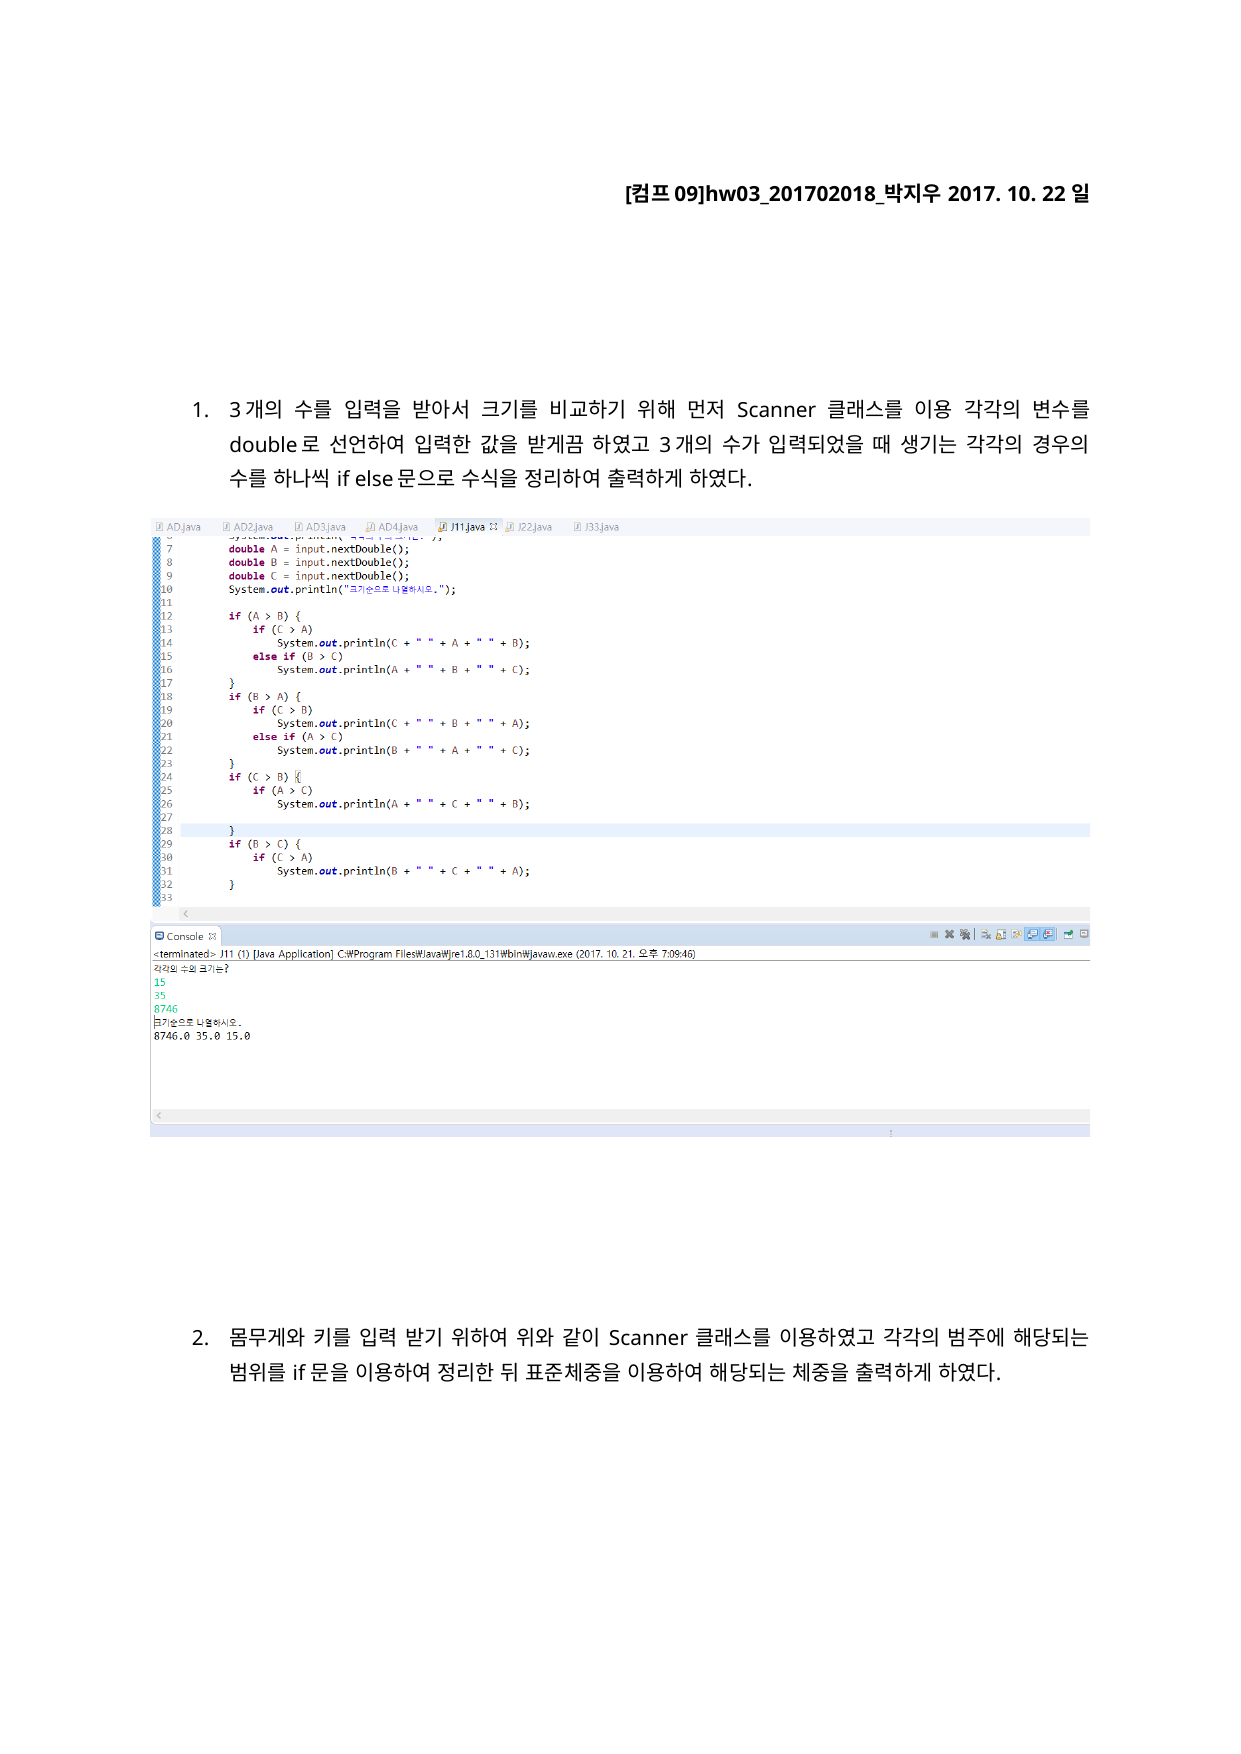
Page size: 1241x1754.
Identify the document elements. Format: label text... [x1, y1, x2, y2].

list 몸무게와 키를 입력 받기 위하여 위와 같이 Scanner 클래스를 이용하였고 각각의 범주에 해당되는 범위를 if 문을 이용하여 정리한 뒤 표준체중을 이용하여 해당되는 체중을 출력하게 하였다. [192, 1322, 1090, 1387]
list 3개의 수를 입력을 받아서 크기를 비교하기 위해 먼저 Scanner 클래스를 이용 각각의 변수를 double로 선언하여 입력한 값을 받게끔 하였고 3개의 수가 입력되었을 때 생기는 각각의 경우의 수를 하나씩 if else문으로 수식을 정리하여 출력하게 하였다. [192, 393, 1090, 493]
text [컴프09]hw03_201702018_박지우 2017. 10. 22 일 [150, 177, 1090, 207]
picture [150, 518, 1091, 1137]
